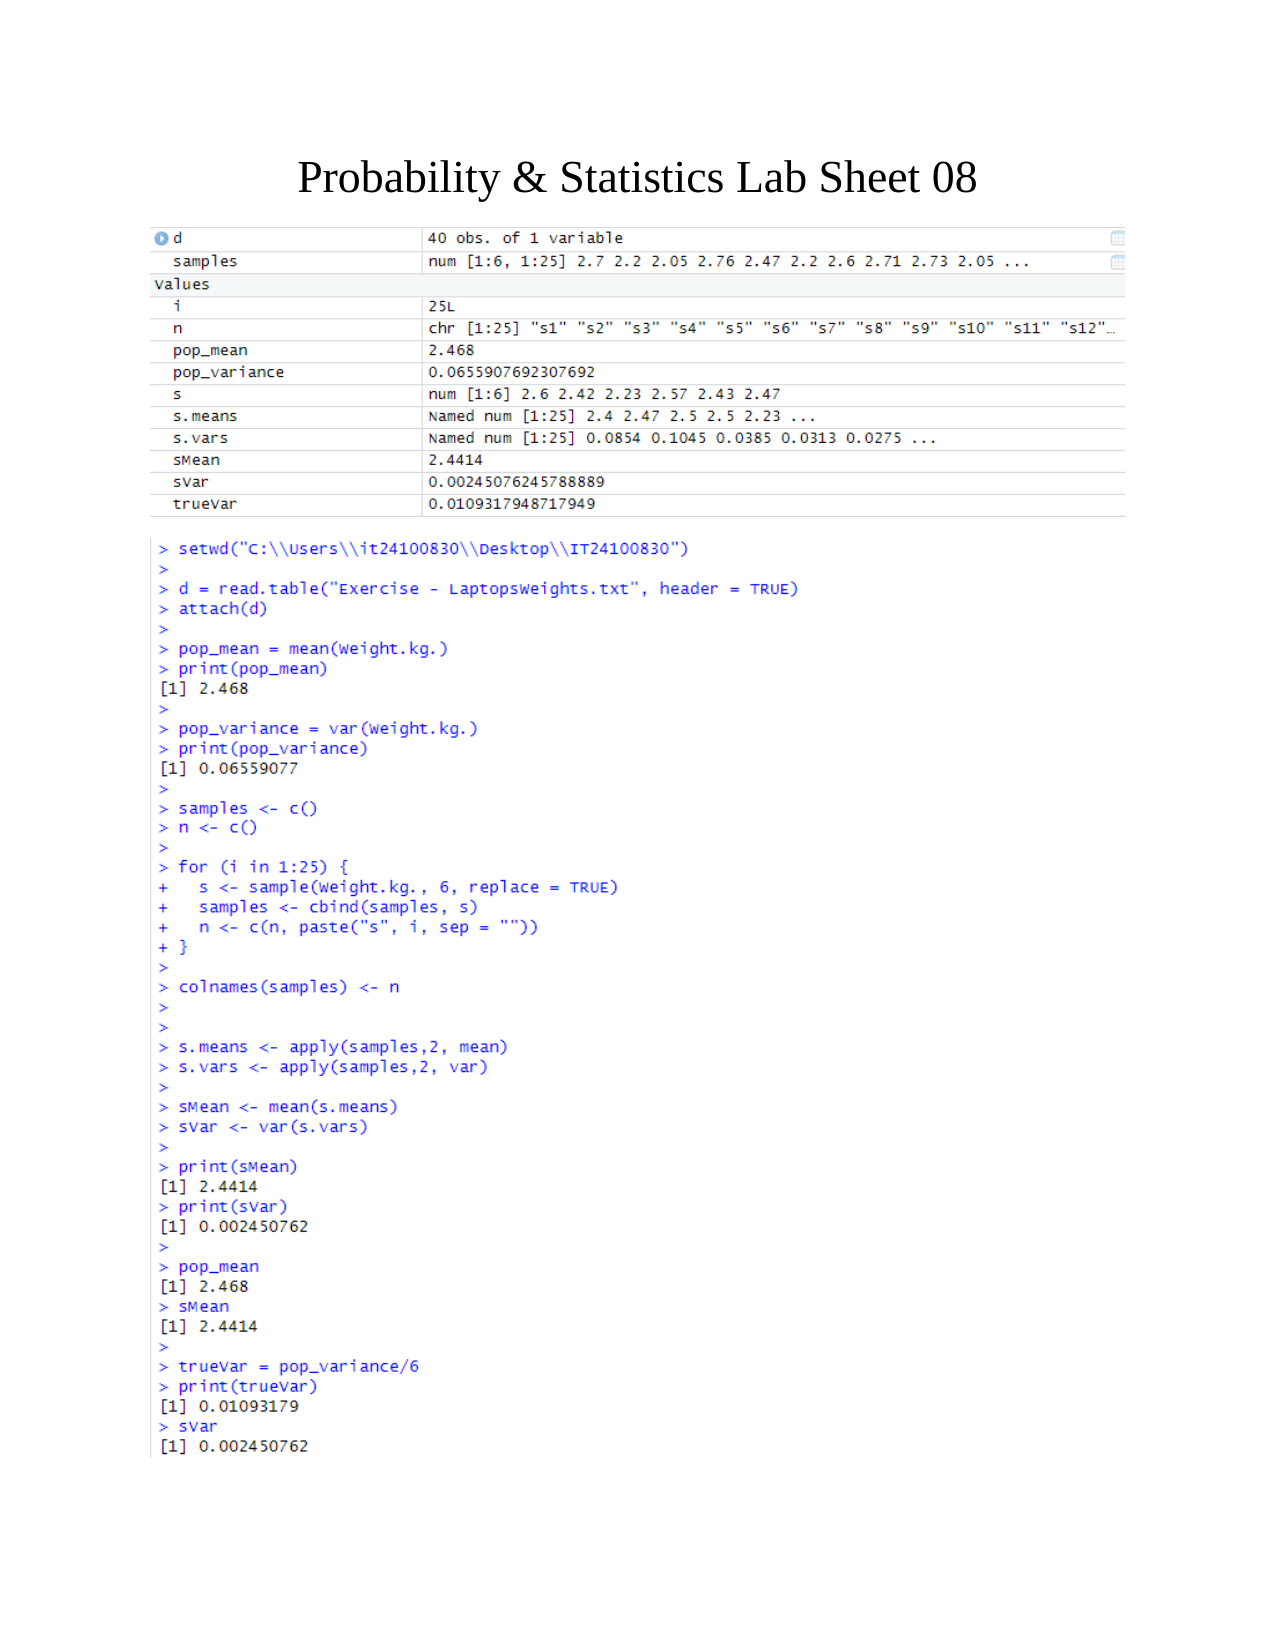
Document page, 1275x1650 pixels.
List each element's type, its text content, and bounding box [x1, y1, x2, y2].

text Probability & Statistics Lab Sheet 08 [150, 150, 1125, 203]
picture [150, 538, 861, 1458]
picture [150, 227, 1125, 517]
